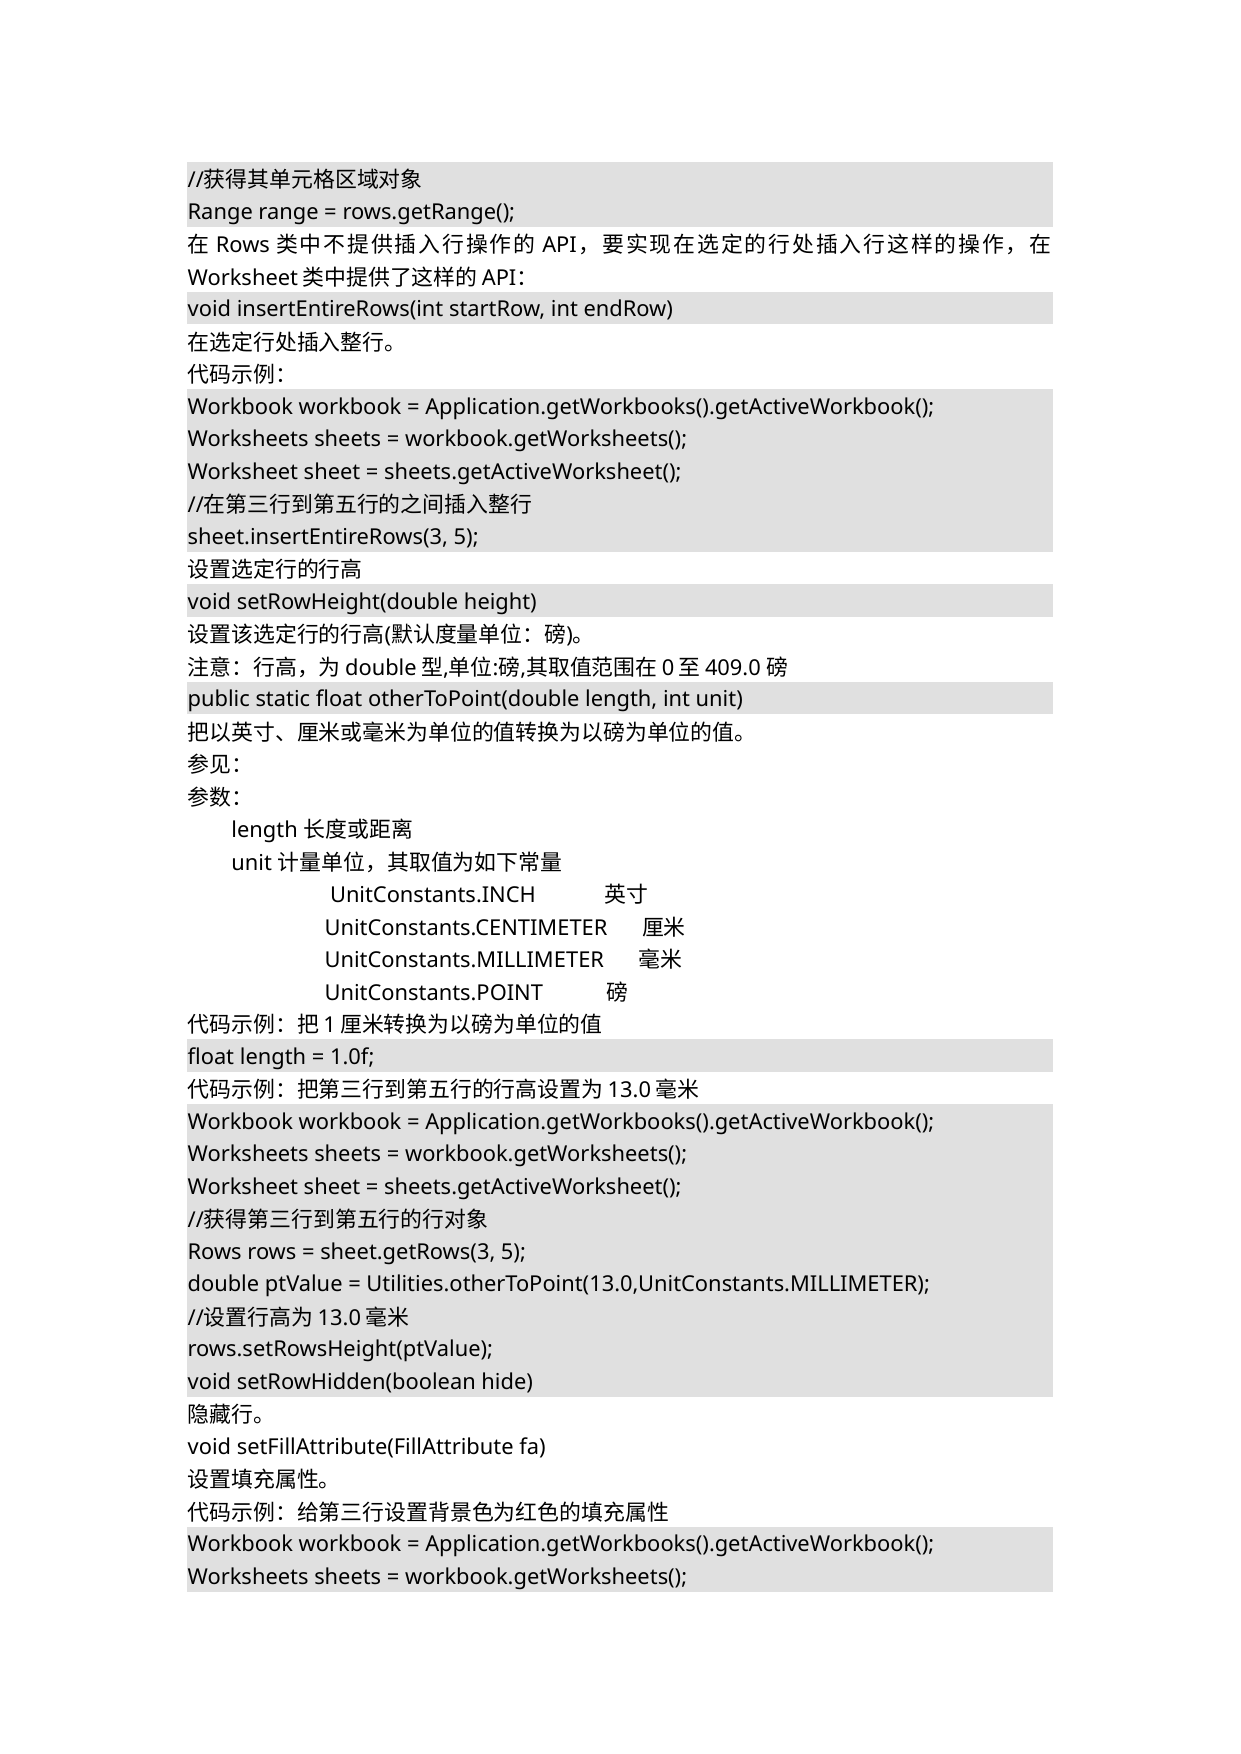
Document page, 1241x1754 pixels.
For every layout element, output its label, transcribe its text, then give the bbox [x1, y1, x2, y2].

text Workbook workbook = Application.getWorkbooks().getActiveWorkbook(); [187, 1104, 1053, 1137]
text rows.setRowsHeight(ptValue); [187, 1332, 1053, 1364]
text 代码示例：把1厘米转换为以磅为单位的值 [187, 1007, 1053, 1039]
text //获得第三行到第五行的行对象 [187, 1202, 1053, 1234]
text 参见： [187, 747, 1053, 779]
text Worksheets sheets = workbook.getWorksheets(); [187, 422, 1053, 454]
text length 长度或距离 [187, 812, 1053, 844]
text public static float otherToPoint(double length, int unit) [187, 682, 1053, 714]
text 隐藏行。 [187, 1397, 1053, 1429]
text Range range = rows.getRange(); [187, 194, 1053, 227]
text Worksheets sheets = workbook.getWorksheets(); [187, 1559, 1053, 1592]
text void setFillAttribute(FillAttribute fa) [187, 1429, 1053, 1462]
text 在Rows类中不提供插入行操作的API，要实现在选定的行处插入行这样的操作，在Worksheet类中提供了这样的API： [187, 227, 1053, 292]
text double ptValue = Utilities.otherToPoint(13.0,UnitConstants.MILLIMETER); [187, 1267, 1053, 1299]
text void setRowHidden(boolean hide) [187, 1364, 1053, 1397]
text //获得其单元格区域对象 [187, 162, 1053, 194]
text 把以英寸、厘米或毫米为单位的值转换为以磅为单位的值。 [187, 714, 1053, 747]
text 参数： [187, 779, 1053, 812]
text void setRowHeight(double height) [187, 584, 1053, 617]
text float length = 1.0f; [187, 1039, 1053, 1072]
text 代码示例： [187, 357, 1053, 389]
text 代码示例：给第三行设置背景色为红色的填充属性 [187, 1494, 1053, 1527]
text 在选定行处插入整行。 [187, 324, 1053, 357]
text 代码示例：把第三行到第五行的行高设置为13.0毫米 [187, 1072, 1053, 1104]
text 设置该选定行的行高(默认度量单位：磅)。 [187, 617, 1053, 649]
text Rows rows = sheet.getRows(3, 5); [187, 1234, 1053, 1267]
text //在第三行到第五行的之间插入整行 [187, 487, 1053, 519]
text 设置选定行的行高 [187, 552, 1053, 584]
text //设置行高为13.0毫米 [187, 1299, 1053, 1332]
text Workbook workbook = Application.getWorkbooks().getActiveWorkbook(); [187, 1527, 1053, 1559]
text unit 计量单位，其取值为如下常量 [187, 844, 1053, 877]
text 设置填充属性。 [187, 1462, 1053, 1494]
text Worksheets sheets = workbook.getWorksheets(); [187, 1137, 1053, 1169]
text 注意：行高，为double型,单位:磅,其取值范围在0至409.0 磅 [187, 649, 1053, 682]
text void insertEntireRows(int startRow, int endRow) [187, 292, 1053, 324]
text Worksheet sheet = sheets.getActiveWorksheet(); [187, 1169, 1053, 1202]
text Workbook workbook = Application.getWorkbooks().getActiveWorkbook(); [187, 389, 1053, 422]
text UnitConstants.INCH 英寸 UnitConstants.CENTIMETER 厘米 UnitConstants.MILLIMETER 毫米 UnitConstants.POINT 磅 [319, 877, 1053, 1007]
text Worksheet sheet = sheets.getActiveWorksheet(); [187, 454, 1053, 487]
text sheet.insertEntireRows(3, 5); [187, 519, 1053, 552]
